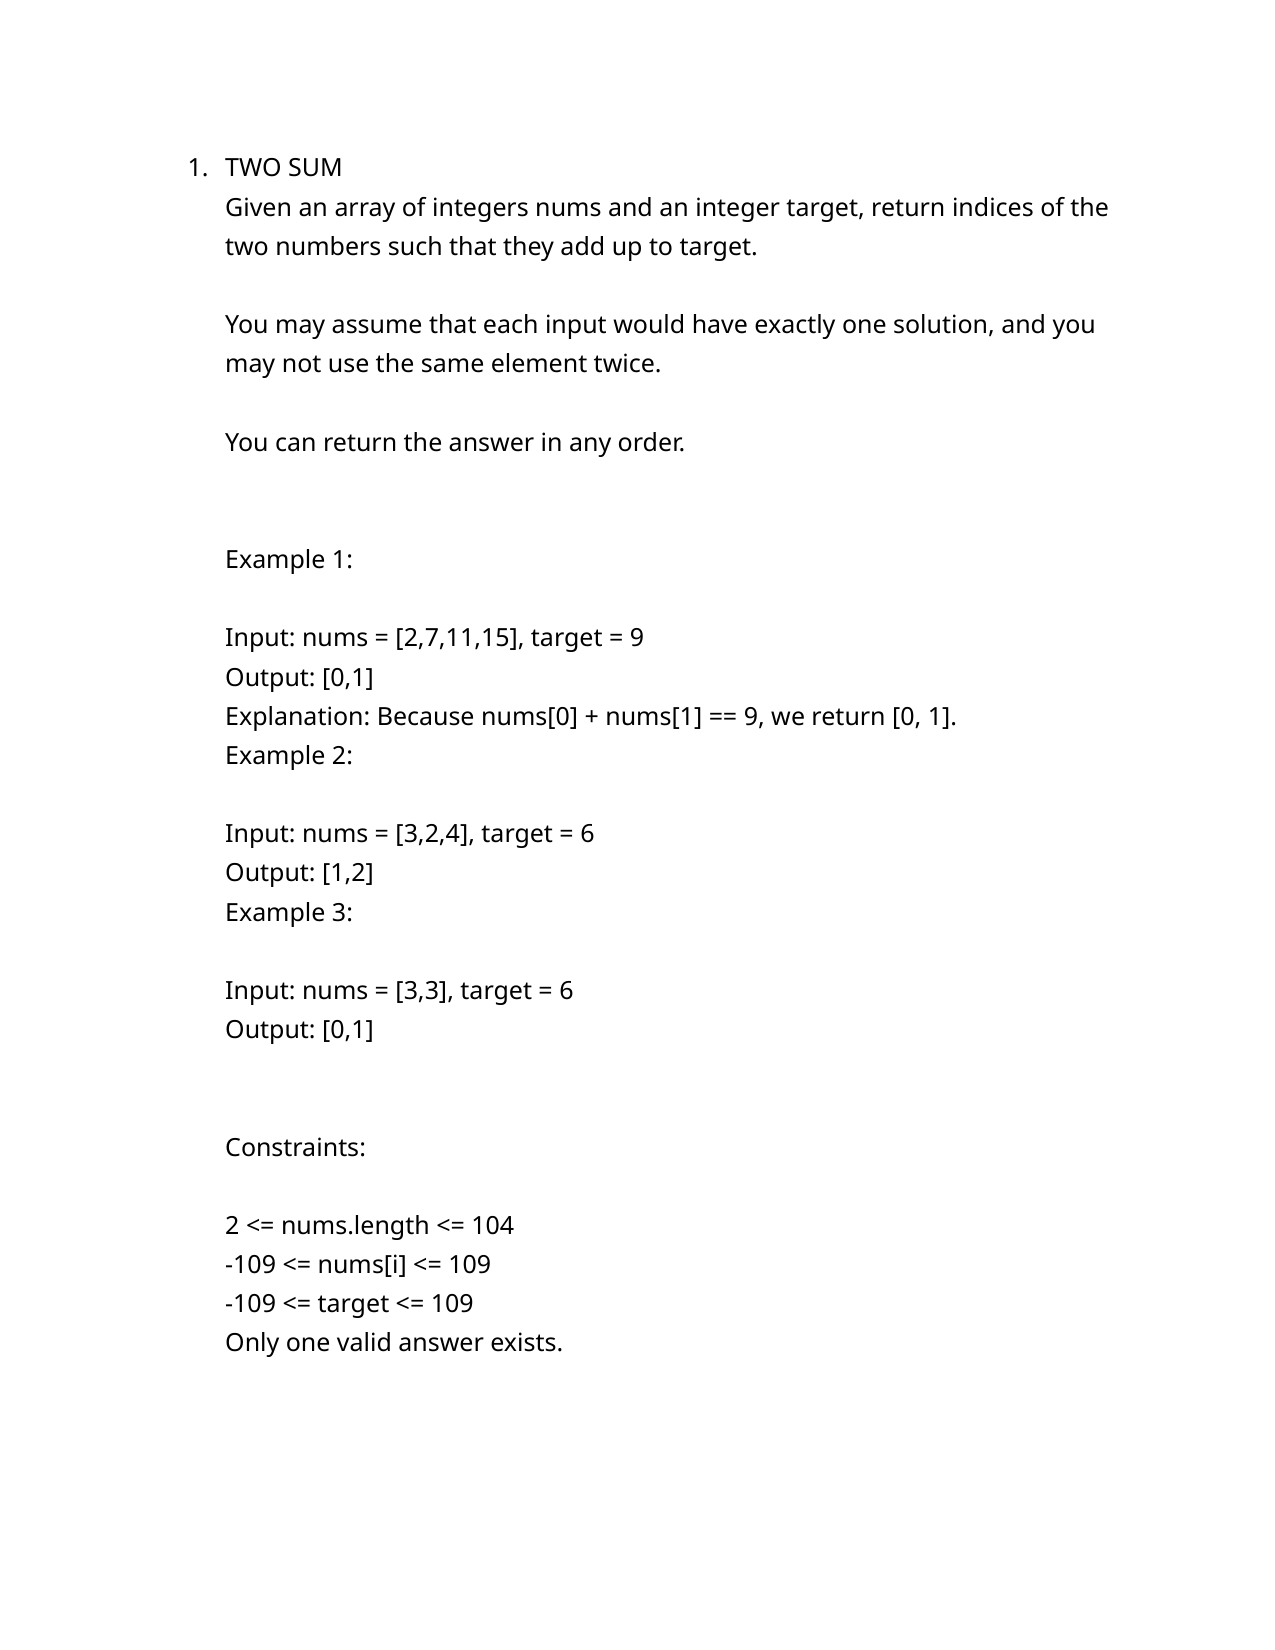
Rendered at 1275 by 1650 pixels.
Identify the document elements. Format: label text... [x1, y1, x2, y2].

list You can return the answer in any order. [225, 424, 1125, 458]
list Input: nums = [3,3], target = 6 [225, 972, 1125, 1007]
list You may assume that each input would have exactly one solution, and you may not use the same element twice. [225, 307, 1125, 380]
list Output: [0,1] [225, 659, 1125, 693]
list Only one valid answer exists. [225, 1325, 1125, 1359]
list Example 1: [225, 542, 1125, 576]
list Example 2: [225, 737, 1125, 772]
list TWO SUM [187, 150, 1125, 184]
list Input: nums = [2,7,11,15], target = 9 [225, 620, 1125, 654]
list Constraints: [225, 1129, 1125, 1163]
list Example 3: [225, 894, 1125, 928]
list 2 <= nums.length <= 104 [225, 1207, 1125, 1242]
list Explanation: Because nums[0] + nums[1] == 9, we return [0, 1]. [225, 698, 1125, 732]
list Given an array of integers nums and an integer target, return indices of the two numbers such that they add up to target. [225, 189, 1125, 262]
list -109 <= nums[i] <= 109 [225, 1247, 1125, 1281]
list Output: [0,1] [225, 1012, 1125, 1046]
list -109 <= target <= 109 [225, 1286, 1125, 1320]
list Output: [1,2] [225, 855, 1125, 889]
list Input: nums = [3,2,4], target = 6 [225, 816, 1125, 850]
